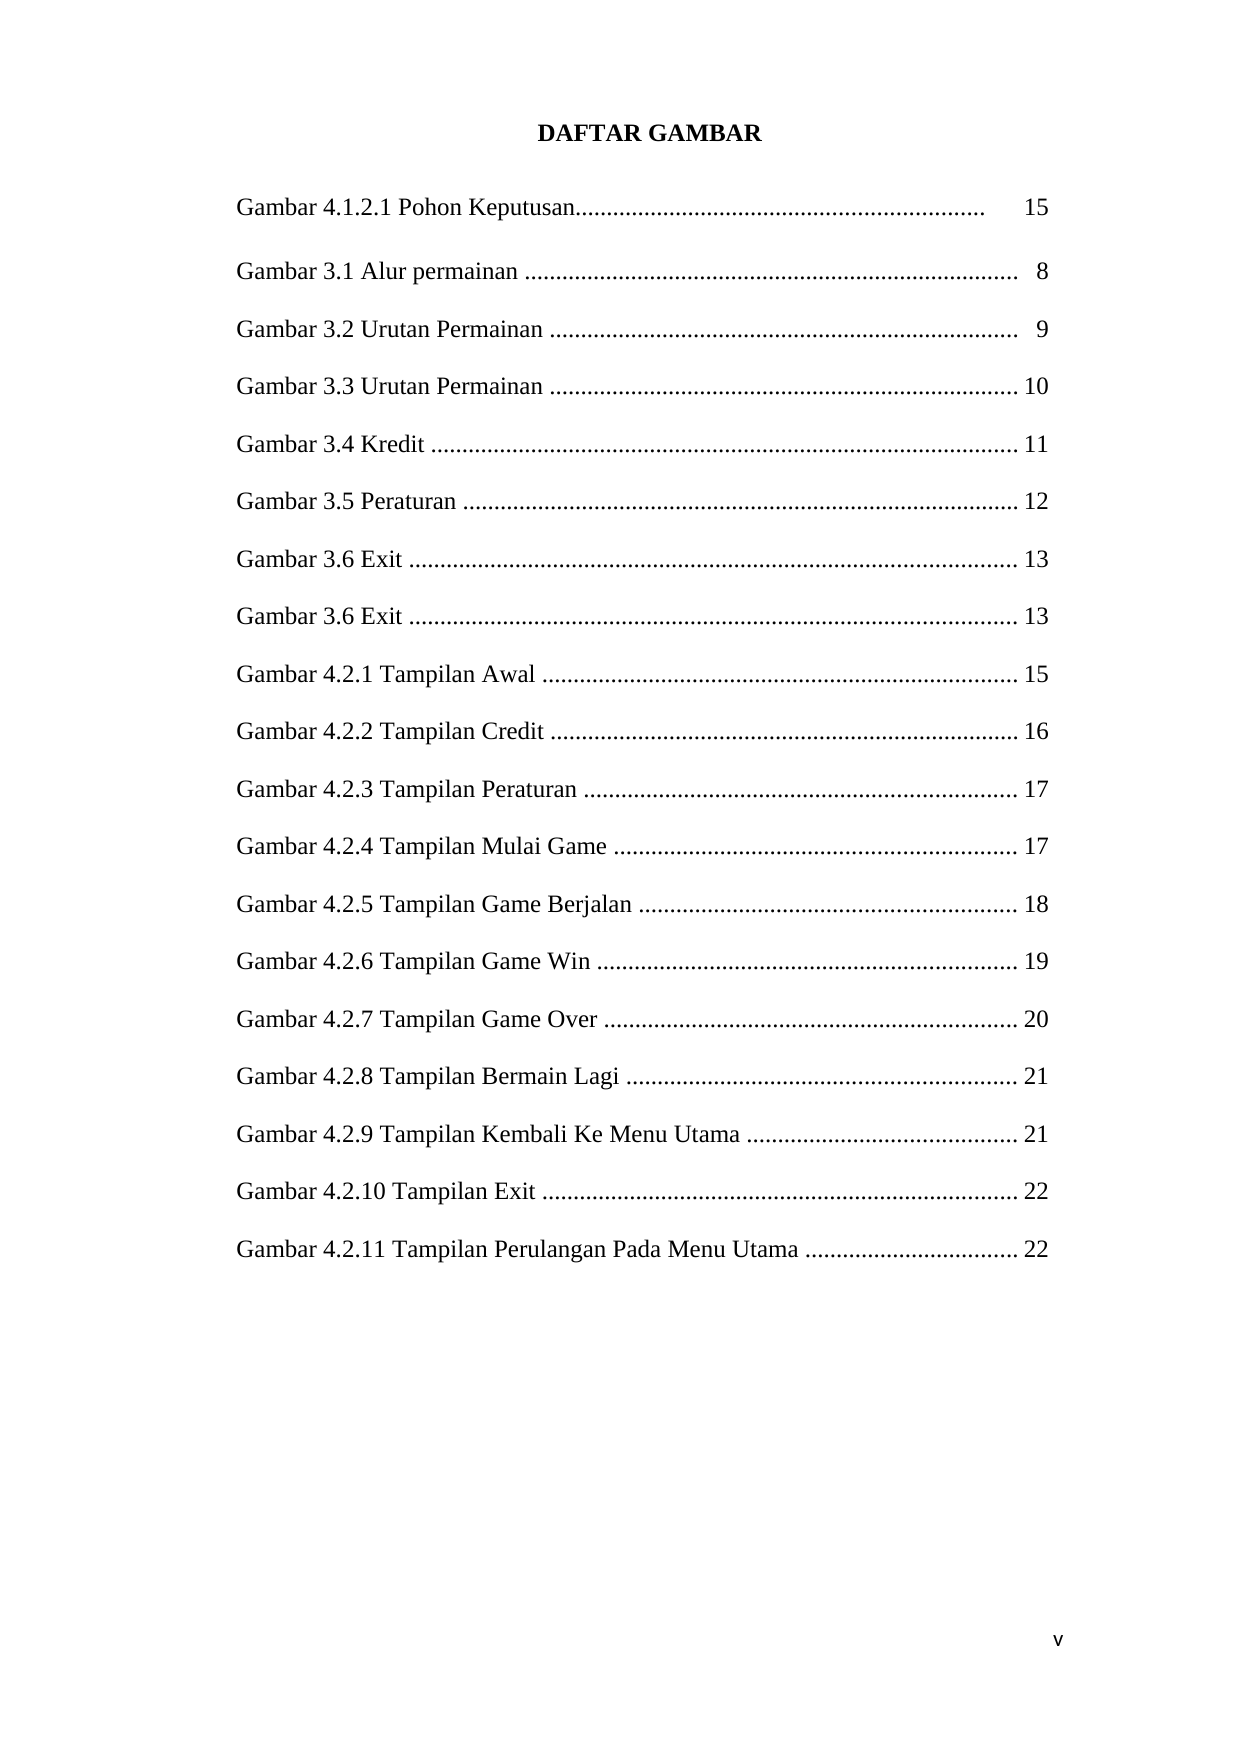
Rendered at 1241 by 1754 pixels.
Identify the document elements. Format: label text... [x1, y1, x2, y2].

text Gambar 4.2.7 Tampilan Game Over 20 [236, 1004, 1063, 1032]
text Gambar 4.2.9 Tampilan Kembali Ke Menu Utama 21 [236, 1119, 1063, 1147]
text DAFTAR GAMBAR [236, 118, 1063, 147]
text Gambar 4.2.1 Tampilan Awal 15 [236, 659, 1063, 687]
text Gambar 4.2.10 Tampilan Exit 22 [236, 1176, 1063, 1205]
text Gambar 4.2.11 Tampilan Perulangan Pada Menu Utama 22 [236, 1234, 1063, 1262]
text Gambar 4.2.5 Tampilan Game Berjalan 18 [236, 889, 1063, 917]
text Gambar 4.2.4 Tampilan Mulai Game 17 [236, 831, 1063, 860]
text Gambar 4.2.3 Tampilan Peraturan 17 [236, 774, 1063, 802]
list Gambar 4.1.2.1 Pohon Keputusan 15 [236, 192, 1063, 221]
text Gambar 3.6 Exit 13 [236, 601, 1063, 630]
text Gambar 4.2.6 Tampilan Game Win 19 [236, 946, 1063, 975]
text Gambar 3.1 Alur permainan 8 Gambar 3.2 Urutan Permainan 9 Gambar 3.3 Urutan Permainan 10 Gambar 3.4 Kredit 11 Gambar 3.5 Peraturan 12 Gambar 3.6 Exit 13 [236, 256, 1063, 572]
text Gambar 4.2.8 Tampilan Bermain Lagi 21 [236, 1061, 1063, 1090]
text Gambar 4.2.2 Tampilan Credit 16 [236, 716, 1063, 745]
